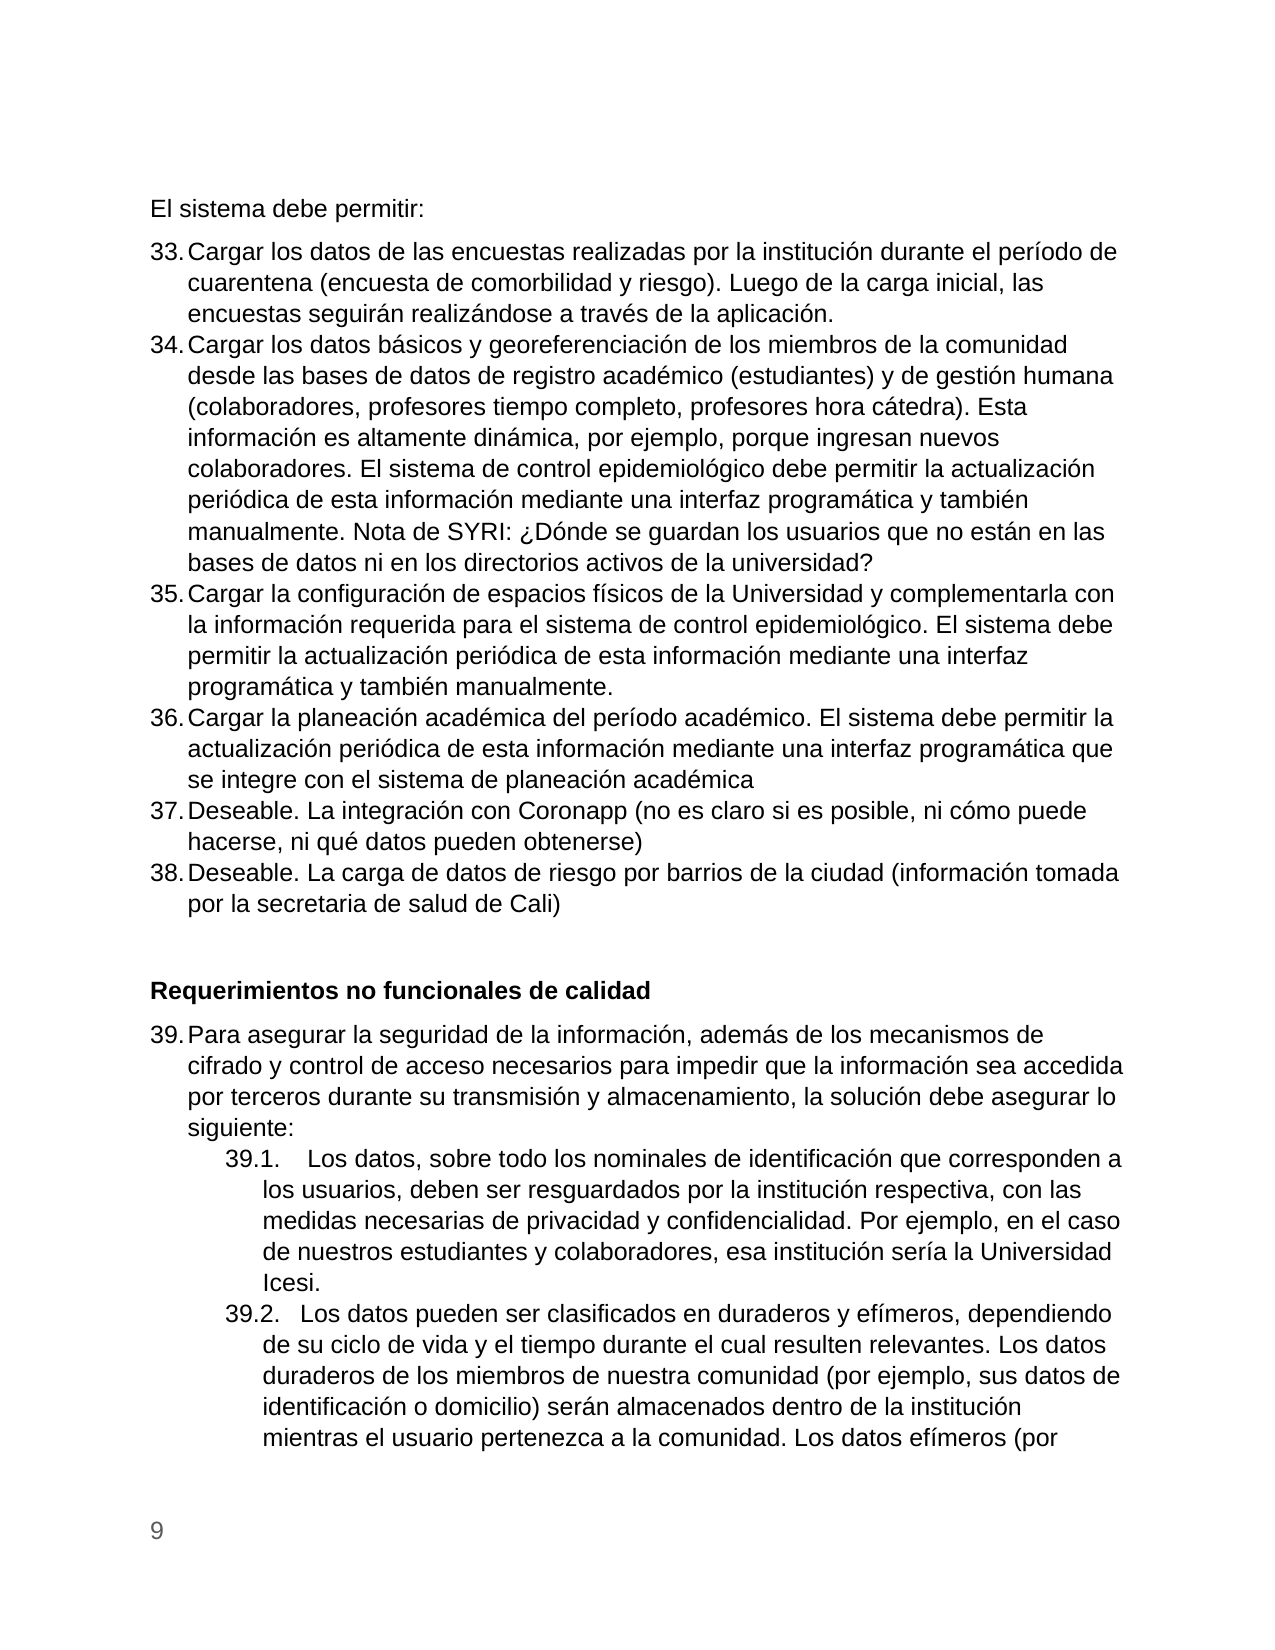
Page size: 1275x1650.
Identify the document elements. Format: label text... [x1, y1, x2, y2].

list Requerimientos no funcionales de calidad [150, 976, 1125, 1005]
list Para asegurar la seguridad de la información, además de los mecanismos de cifrado y control de acceso necesarios para impedir que la información sea accedida por terceros durante su transmisión y almacenamiento, la solución debe asegurar lo siguiente: [150, 1019, 1125, 1141]
list Cargar los datos de las encuestas realizadas por la institución durante el período de cuarentena (encuesta de comorbilidad y riesgo). Luego de la carga inicial, las encuestas seguirán realizándose a través de la aplicación. [150, 237, 1125, 328]
list Cargar los datos básicos y georeferenciación de los miembros de la comunidad desde las bases de datos de registro académico (estudiantes) y de gestión humana (colaboradores, profesores tiempo completo, profesores hora cátedra). Esta información es altamente dinámica, por ejemplo, porque ingresan nuevos colaboradores. El sistema de control epidemiológico debe permitir la actualización periódica de esta información mediante una interfaz programática y también manualmente. Nota de SYRI: ¿Dónde se guardan los usuarios que no están en las bases de datos ni en los directorios activos de la universidad? [150, 330, 1125, 576]
list Cargar la planeación académica del período académico. El sistema debe permitir la actualización periódica de esta información mediante una interfaz programática que se integre con el sistema de planeación académica [150, 703, 1125, 793]
list Los datos, sobre todo los nominales de identificación que corresponden a los usuarios, deben ser resguardados por la institución respectiva, con las medidas necesarias de privacidad y confidencialidad. Por ejemplo, en el caso de nuestros estudiantes y colaboradores, esa institución sería la Universidad Icesi. [225, 1144, 1125, 1297]
list Cargar la configuración de espacios físicos de la Universidad y complementarla con la información requerida para el sistema de control epidemiológico. El sistema debe permitir la actualización periódica de esta información mediante una interfaz programática y también manualmente. [150, 578, 1125, 700]
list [225, 1299, 1125, 1452]
list Deseable. La carga de datos de riesgo por barrios de la ciudad (información tomada por la secretaria de salud de Cali) [150, 858, 1125, 918]
list Deseable. La integración con Coronapp (no es claro si es posible, ni cómo puede hacerse, ni qué datos pueden obtenerse) [150, 796, 1125, 856]
list El sistema debe permitir: [150, 193, 1125, 222]
